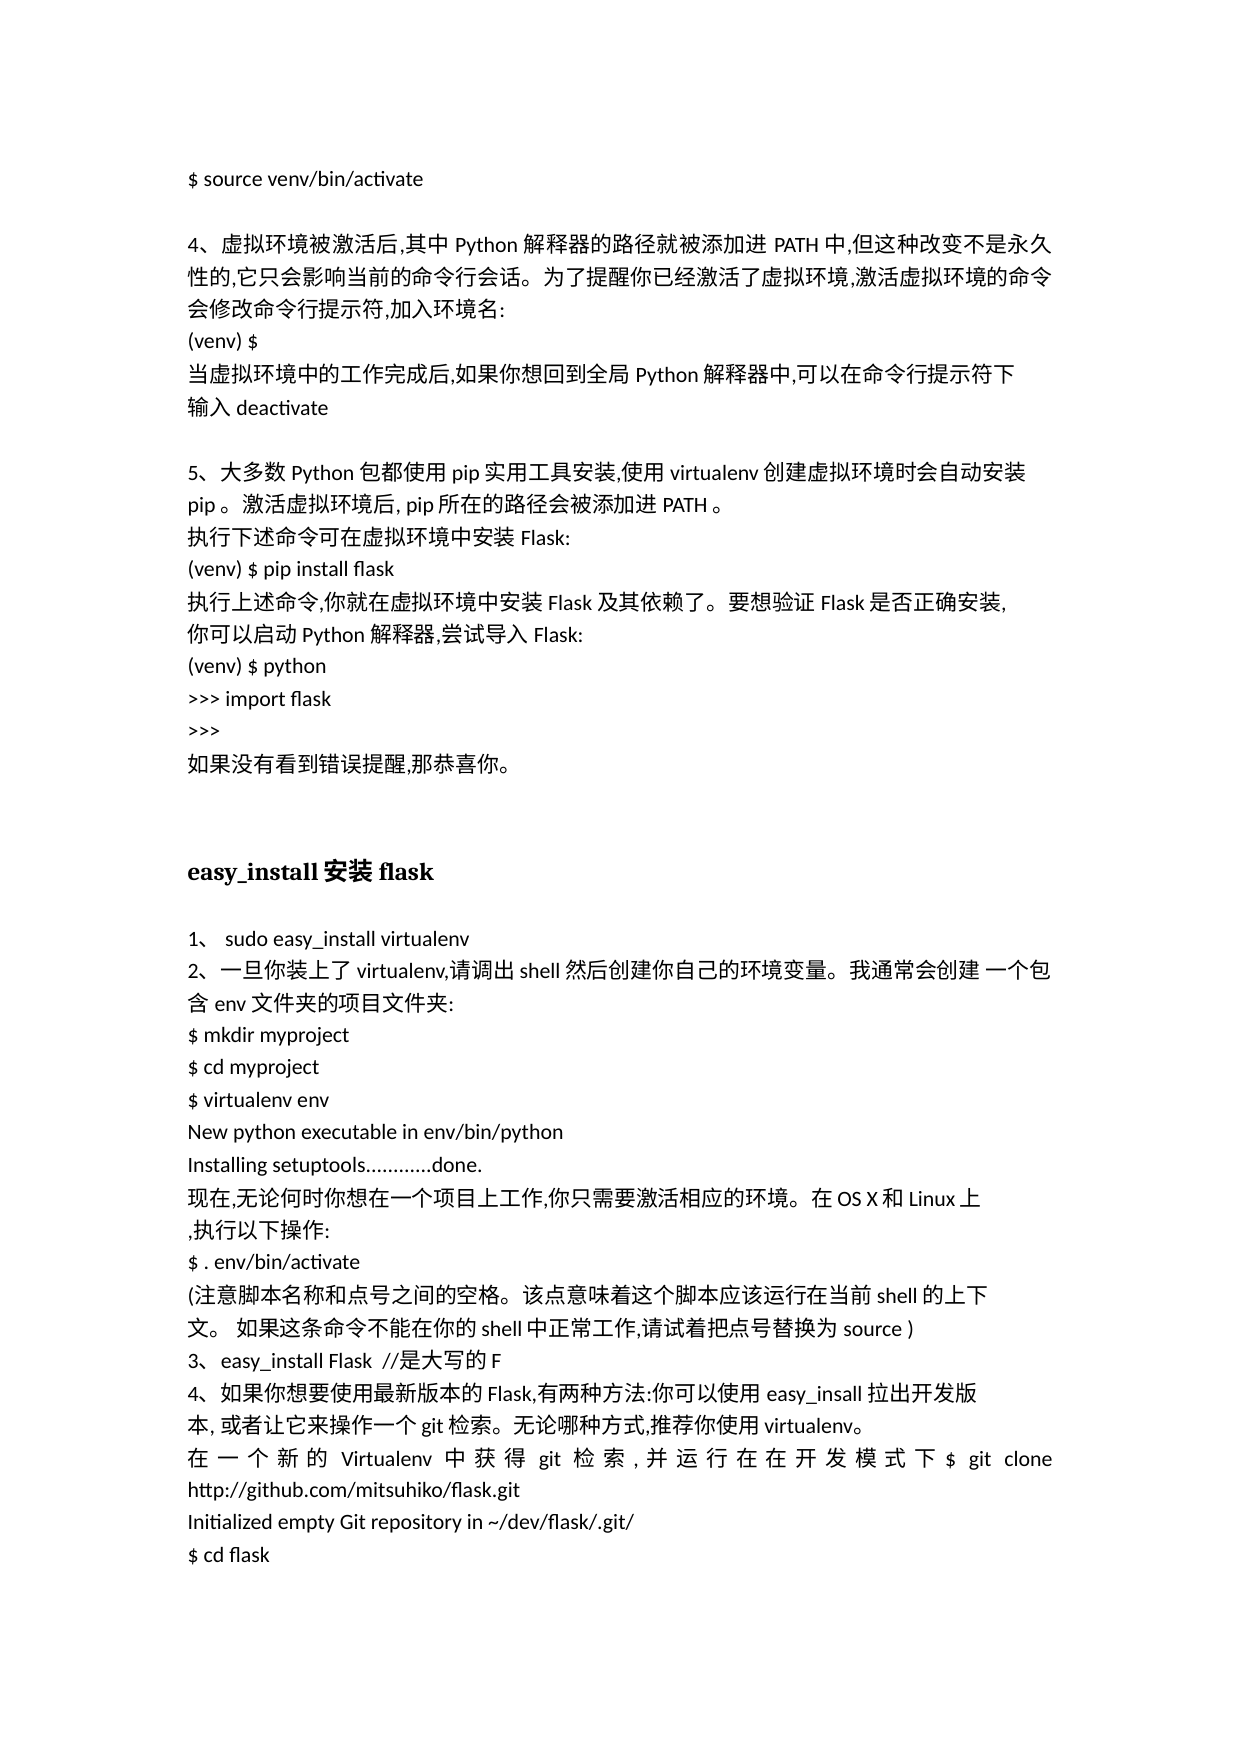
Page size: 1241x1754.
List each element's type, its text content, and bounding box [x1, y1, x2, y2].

text 4、虚拟环境被激活后,其中 Python 解释器的路径就被添加进 PATH 中,但这种改变不是永久性的,它只会影响当前的命令行会话。为了提醒你已经激活了虚拟环境,激活虚拟环境的命令会修改命令行提示符,加入环境名: [187, 227, 1053, 324]
text 文。 如果这条命令不能在你的shell中正常工作,请试着把点号替换为 source ) [187, 1311, 1053, 1343]
text pip 。激活虚拟环境后, pip 所在的路径会被添加进 PATH 。 [187, 487, 1053, 519]
text 本, 或者让它来操作一个git检索。无论哪种方式,推荐你使用virtualenv。 [187, 1408, 1053, 1441]
text New python executable in env/bin/python [187, 1116, 1053, 1148]
subtitle easy_install安装flask [187, 837, 1053, 902]
text 2、一旦你装上了virtualenv,请调出shell然后创建你自己的环境变量。我通常会创建 一个包含 env 文件夹的项目文件夹: [187, 953, 1053, 1018]
text $ source venv/bin/activate [187, 162, 1053, 194]
text 现在,无论何时你想在一个项目上工作,你只需要激活相应的环境。在OS X和Linux上 [187, 1181, 1053, 1213]
text $ virtualenv env [187, 1083, 1053, 1116]
list sudo easy_install virtualenv [187, 921, 1053, 953]
text >>> import flask [187, 682, 1053, 714]
text (注意脚本名称和点号之间的空格。该点意味着这个脚本应该运行在当前shell的上下 [187, 1278, 1053, 1311]
text 5、大多数 Python 包都使用 pip 实用工具安装,使用 virtualenv 创建虚拟环境时会自动安装 [187, 454, 1053, 487]
text $ mkdir myproject [187, 1018, 1053, 1051]
text (venv) $ pip install flask [187, 552, 1053, 584]
text 在一个新的Virtualenv中获得git检索,并运行在在开发模式下$ git clone http://github.com/mitsuhiko/flask.git [187, 1441, 1053, 1506]
text Initialized empty Git repository in ~/dev/flask/.git/ [187, 1506, 1053, 1538]
text Installing setuptools............done. [187, 1148, 1053, 1181]
text 你可以启动 Python 解释器,尝试导入 Flask: [187, 617, 1053, 649]
text >>> [187, 714, 1053, 747]
text $ cd myproject [187, 1051, 1053, 1083]
text 执行下述命令可在虚拟环境中安装 Flask: [187, 519, 1053, 552]
text 4、如果你想要使用最新版本的Flask,有两种方法:你可以使用 easy_insall 拉出开发版 [187, 1376, 1053, 1408]
text 3、easy_install Flask //是大写的F [187, 1343, 1053, 1376]
text 执行上述命令,你就在虚拟环境中安装 Flask 及其依赖了。要想验证 Flask 是否正确安装, [187, 584, 1053, 617]
text ,执行以下操作: [187, 1213, 1053, 1246]
text $ cd flask [187, 1538, 1053, 1571]
text (venv) $ [187, 324, 1053, 357]
text 输入 deactivate [187, 389, 1053, 422]
text 当虚拟环境中的工作完成后,如果你想回到全局 Python 解释器中,可以在命令行提示符下 [187, 357, 1053, 389]
text 如果没有看到错误提醒,那恭喜你。 [187, 747, 1053, 779]
text (venv) $ python [187, 649, 1053, 682]
text $ . env/bin/activate [187, 1246, 1053, 1278]
